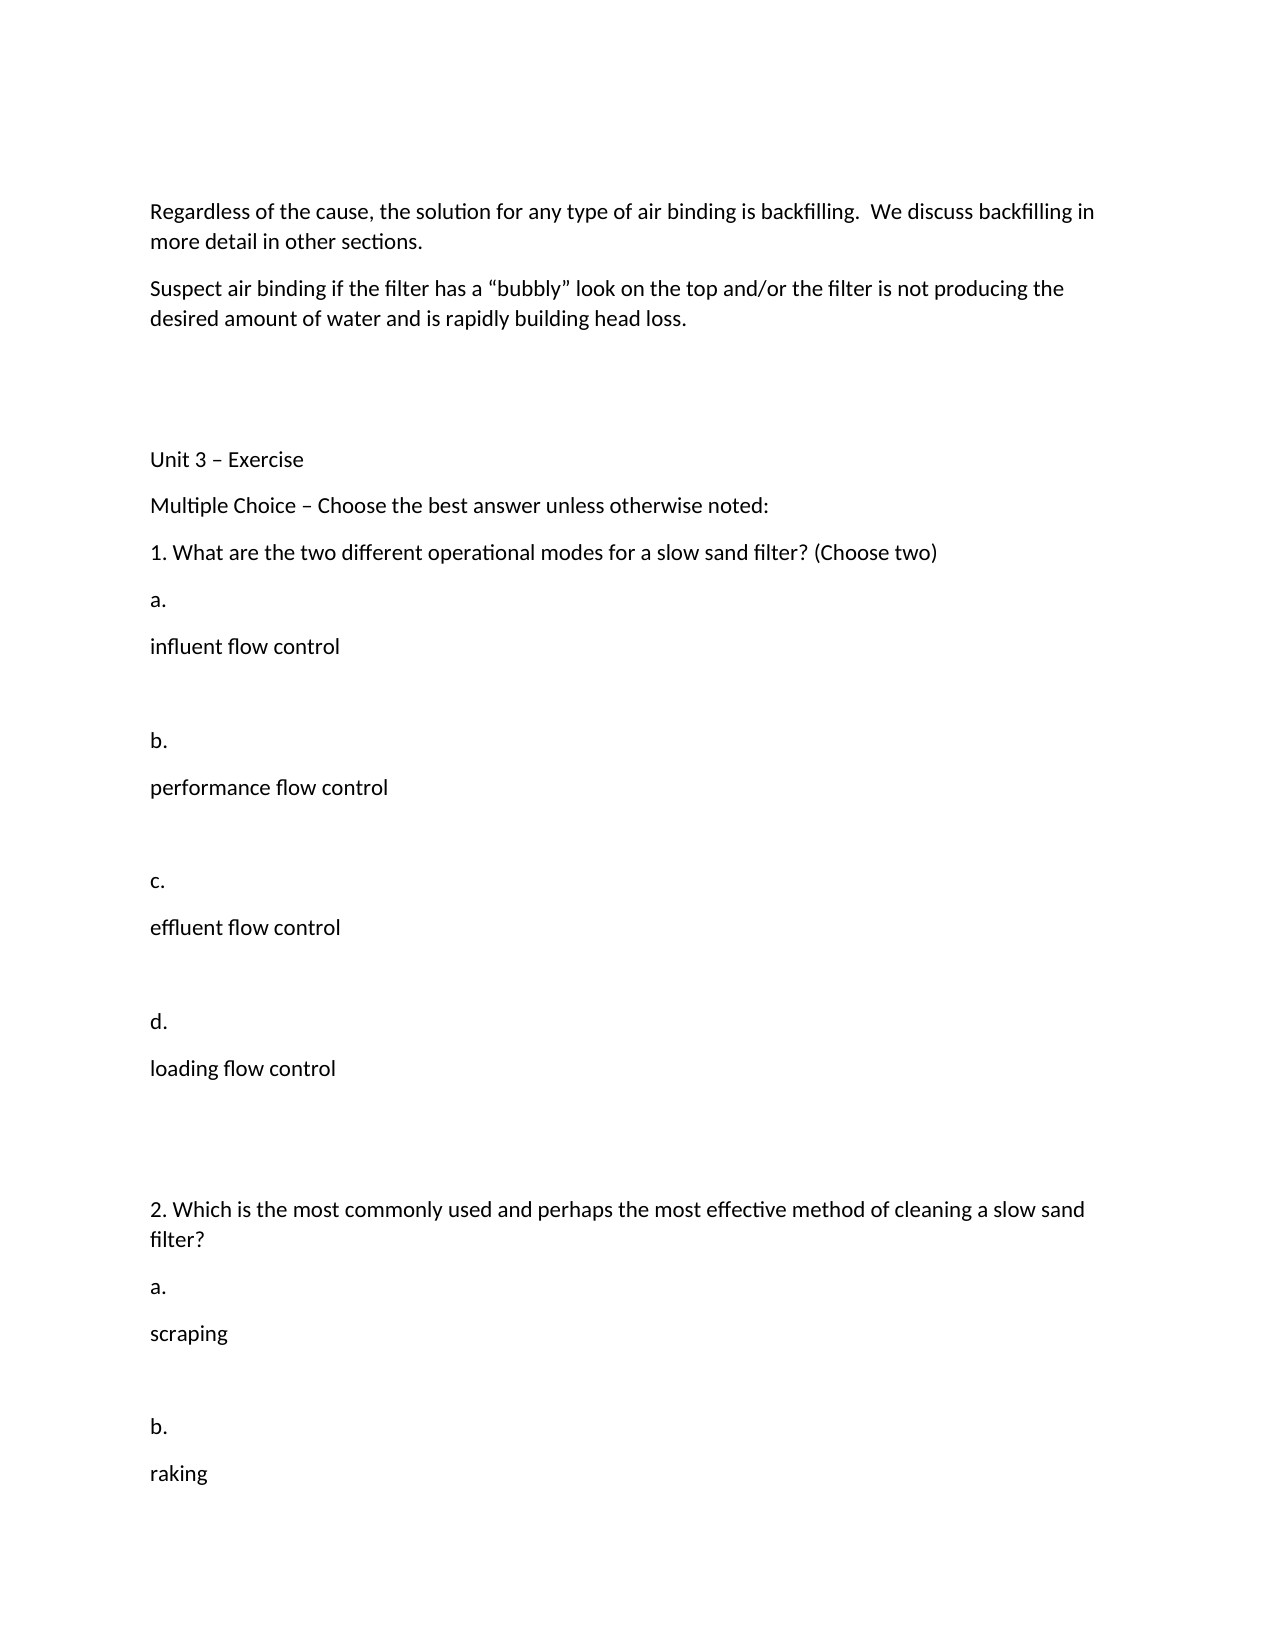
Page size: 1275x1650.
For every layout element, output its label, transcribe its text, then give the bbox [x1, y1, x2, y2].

text a. [150, 1272, 1125, 1300]
text Unit 3 – Exercise [150, 445, 1125, 473]
text influent flow control [150, 632, 1125, 660]
text Multiple Choice – Choose the best answer unless otherwise noted: [150, 492, 1125, 520]
text c. [150, 867, 1125, 895]
text Regardless of the cause, the solution for any type of air binding is backfilling. We discuss backfilling in more detail in other sections. [150, 197, 1125, 255]
text b. [150, 726, 1125, 754]
text 2. Which is the most commonly used and perhaps the most effective method of cleaning a slow sand filter? [150, 1195, 1125, 1253]
text Suspect air binding if the filter has a “bubbly” look on the top and/or the filter is not producing the desired amount of water and is rapidly building head loss. [150, 274, 1125, 332]
text d. [150, 1007, 1125, 1035]
text scraping [150, 1319, 1125, 1347]
text performance flow control [150, 773, 1125, 801]
text a. [150, 585, 1125, 613]
text b. [150, 1412, 1125, 1441]
text 1. What are the two different operational modes for a slow sand filter? (Choose two) [150, 538, 1125, 567]
text effluent flow control [150, 913, 1125, 942]
text loading flow control [150, 1054, 1125, 1082]
text raking [150, 1459, 1125, 1487]
